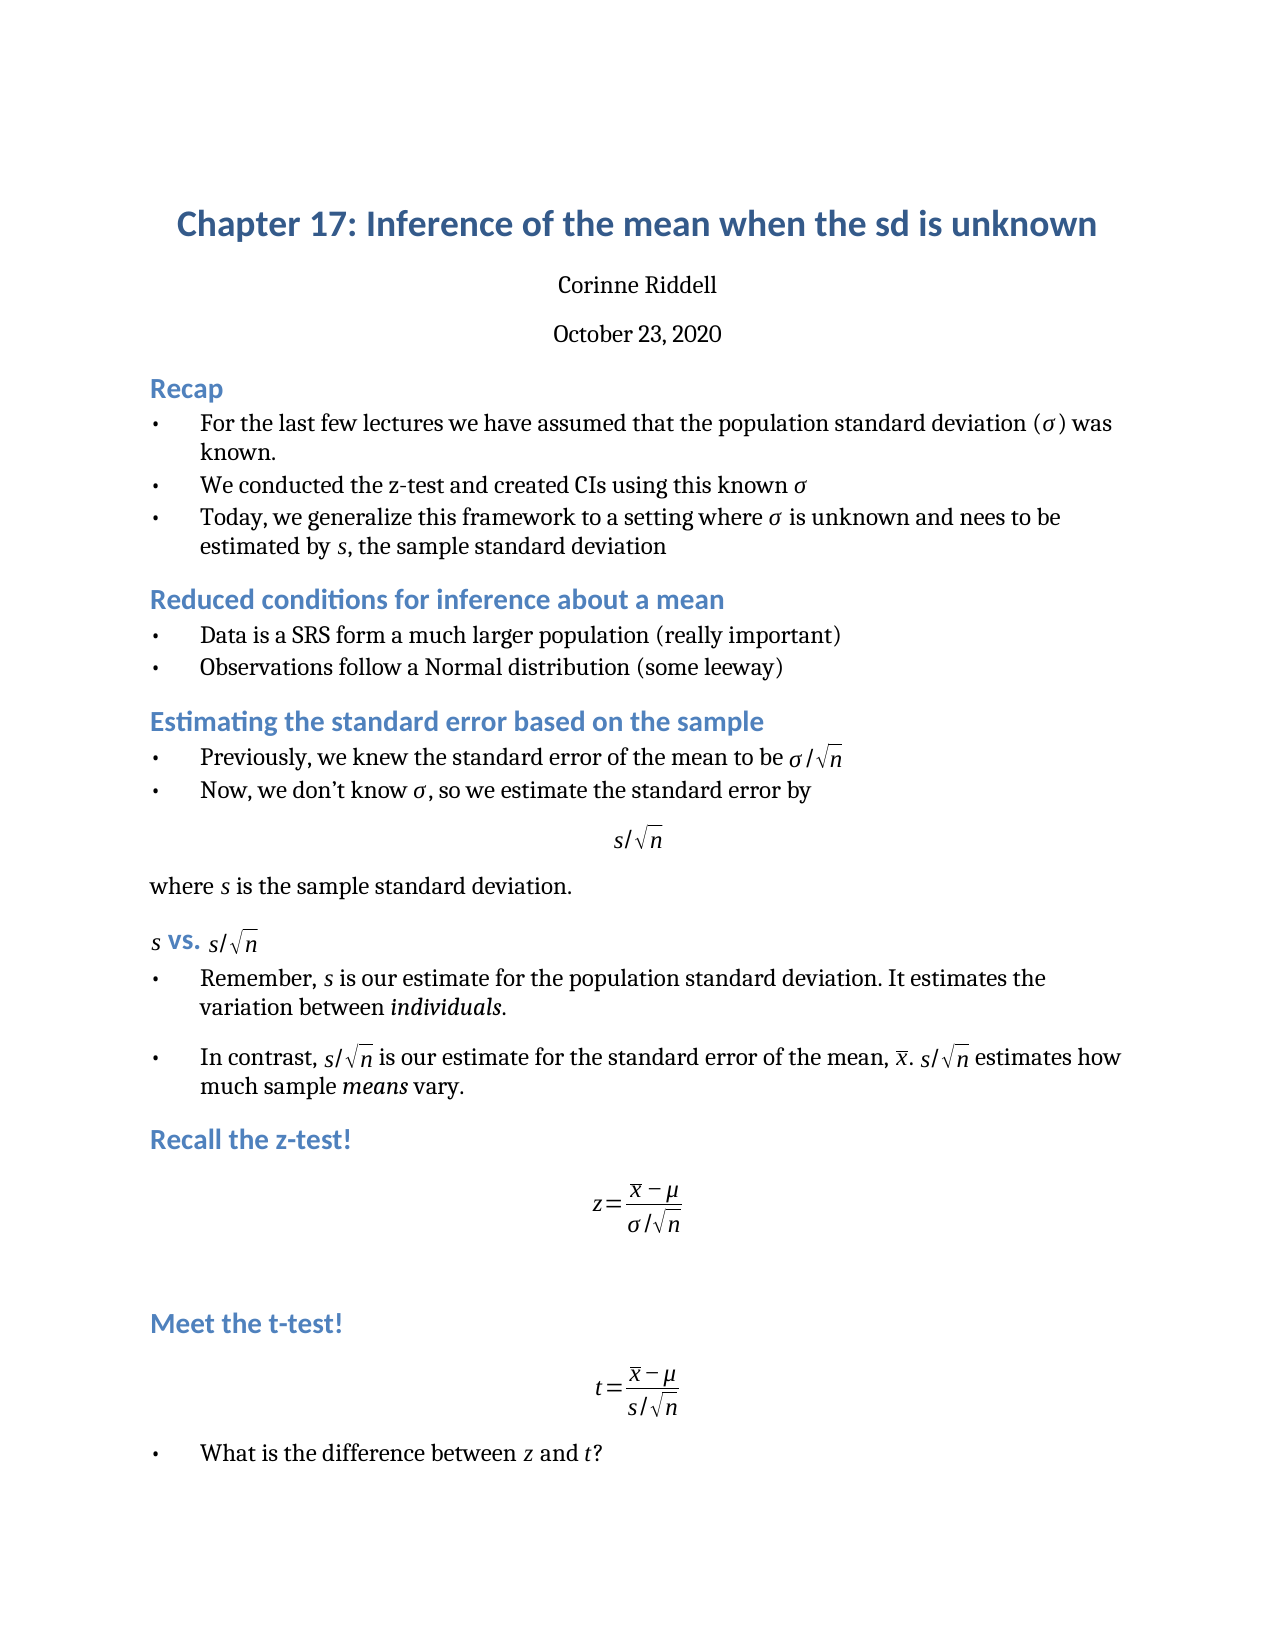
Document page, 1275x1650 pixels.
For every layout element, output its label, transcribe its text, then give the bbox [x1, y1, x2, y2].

list What is the difference between and ? [150, 1439, 1125, 1468]
text where is the sample standard deviation. [150, 872, 1125, 901]
list For the last few lectures we have assumed that the population standard deviation () was known. [150, 409, 1125, 467]
text Corinne Riddell [150, 271, 1125, 299]
subtitle Recap [150, 370, 1125, 406]
subtitle vs. [150, 921, 1125, 964]
subtitle Meet the t-test! [150, 1305, 1125, 1341]
list In contrast, is our estimate for the standard error of the mean, . estimates how much sample means vary. [150, 1042, 1125, 1101]
subtitle Estimating the standard error based on the sample [150, 703, 1125, 738]
list Now, we don’t know , so we estimate the standard error by [150, 776, 1125, 804]
title Chapter 17: Inference of the mean when the sd is unknown [150, 200, 1125, 246]
list Today, we generalize this framework to a setting where is unknown and nees to be estimated by , the sample standard deviation [150, 503, 1125, 561]
list We conducted the z-test and created CIs using this known [150, 471, 1125, 499]
list Data is a SRS form a much larger population (really important) [150, 621, 1125, 649]
subtitle Recall the z-test! [150, 1121, 1125, 1157]
list Remember, is our estimate for the population standard deviation. It estimates the variation between individuals. [150, 964, 1125, 1021]
list Previously, we knew the standard error of the mean to be [150, 742, 1125, 772]
subtitle Reduced conditions for inference about a mean [150, 581, 1125, 617]
text October 23, 2020 [150, 320, 1125, 349]
list Observations follow a Normal distribution (some leeway) [150, 653, 1125, 682]
